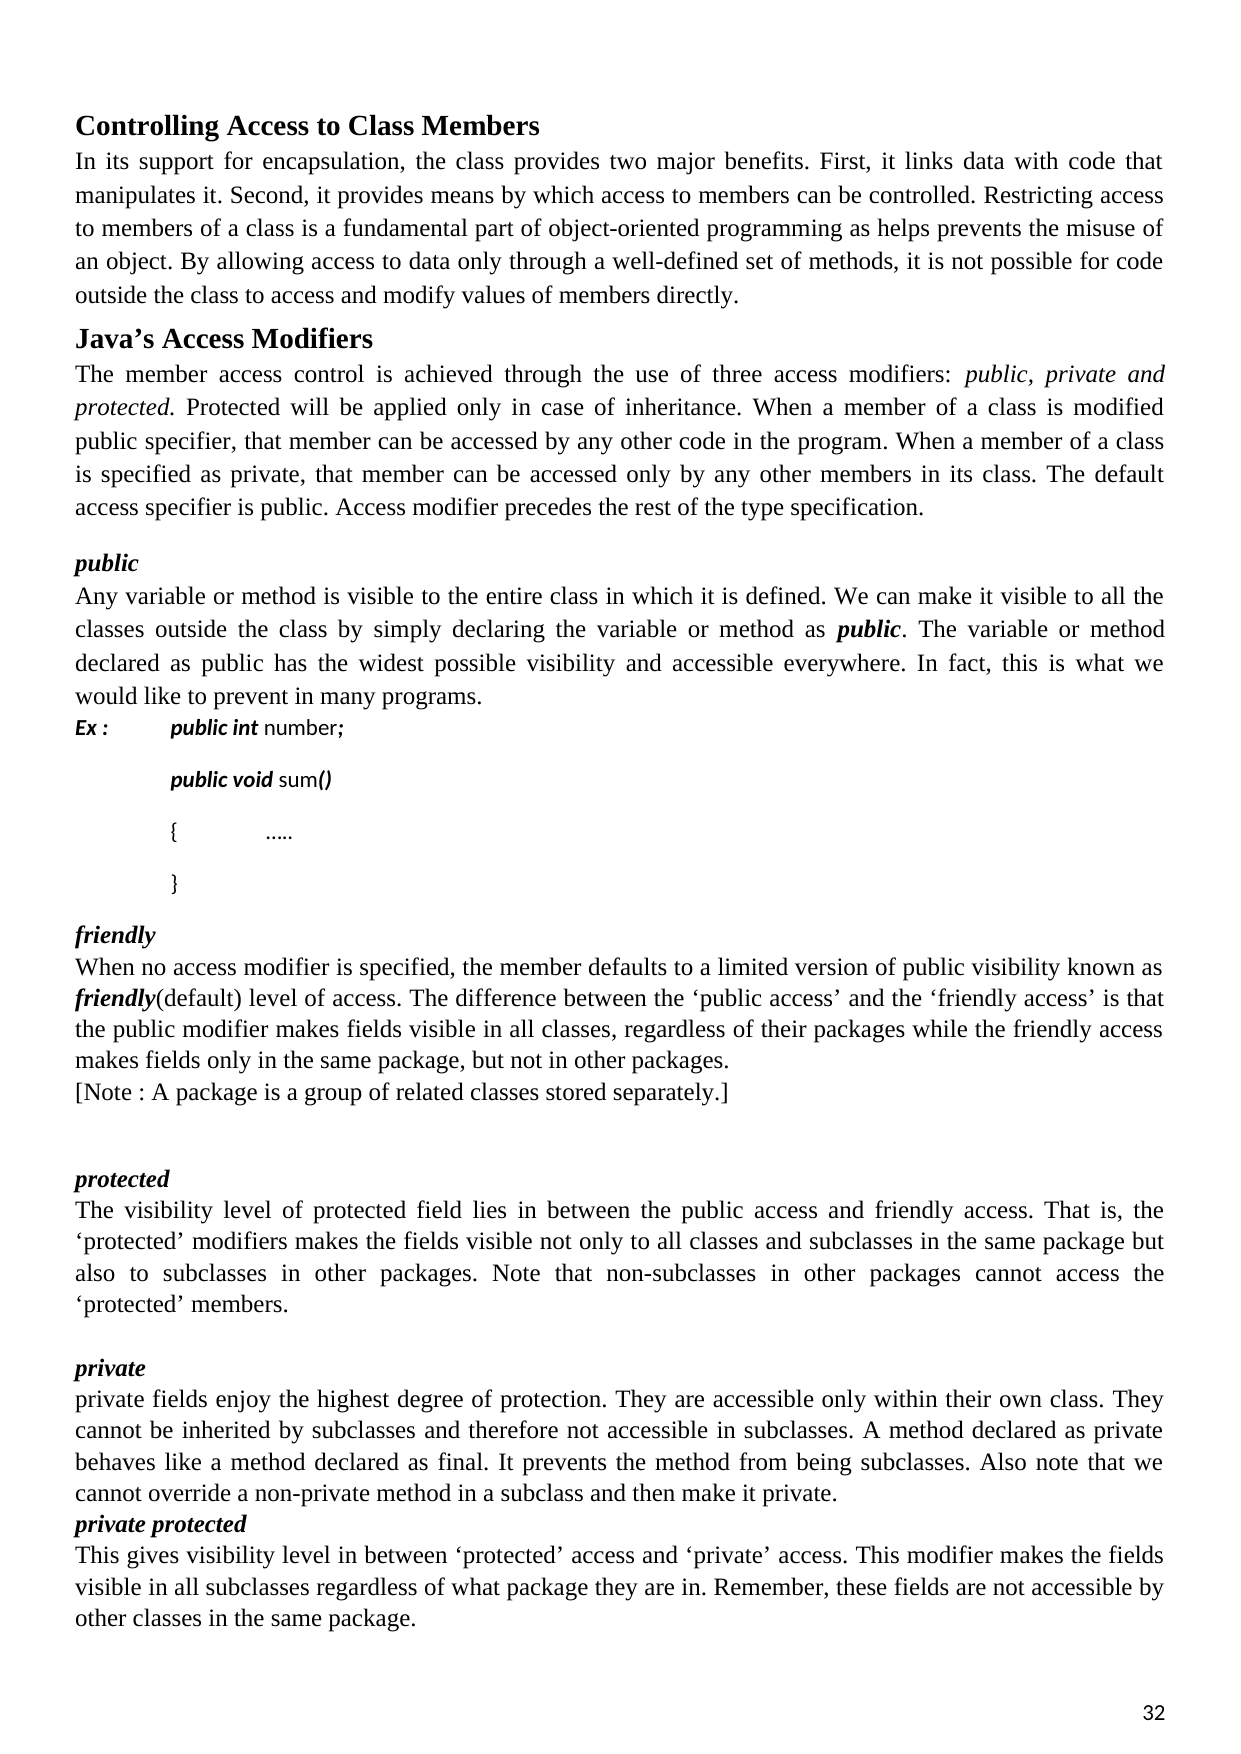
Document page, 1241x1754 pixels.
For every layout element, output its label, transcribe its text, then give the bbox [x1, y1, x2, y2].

text When no access modifier is specified, the member defaults to a limited version of public visibility known as friendly(default) level of access. The difference between the ‘public access’ and the ‘friendly access’ is that the public modifier makes fields visible in all classes, regardless of their packages while the friendly access makes fields only in the same package, but not in other packages. [75, 949, 1165, 1074]
text protected [75, 1161, 1165, 1193]
text This gives visibility level in between ‘protected’ access and ‘private’ access. This modifier makes the fields visible in all subclasses regardless of what package they are in. Remember, these fields are not accessible by other classes in the same package. [75, 1538, 1165, 1632]
text The visibility level of protected field lies in between the public access and friendly access. That is, the ‘protected’ modifiers makes the fields visible not only to all classes and subclasses in the same package but also to subclasses in other packages. Note that non-subclasses in other packages cannot access the ‘protected’ members. [75, 1193, 1165, 1318]
text [Note : A package is a group of related classes stored separately.] [75, 1074, 1165, 1106]
text private fields enjoy the highest degree of protection. They are accessible only within their own class. They cannot be inherited by subclasses and therefore not accessible in subclasses. A method declared as private behaves like a method declared as final. It prevents the method from being subclasses. Also note that we cannot override a non-private method in a subclass and then make it private. [75, 1382, 1165, 1507]
text Ex : public int number; [75, 710, 1165, 741]
text Controlling Access to Class Members [75, 108, 1165, 142]
text private [75, 1351, 1165, 1382]
text { ….. [75, 814, 1165, 845]
text Java’s Access Modifiers [75, 321, 1165, 354]
text The member access control is achieved through the use of three access modifiers: public, private and protected. Protected will be applied only in case of inheritance. When a member of a class is modified public specifier, that member can be accessed by any other code in the program. When a member of a class is specified as private, that member can be accessed only by any other members in its class. The default access specifier is public. Access modifier precedes the rest of the type specification. [75, 354, 1165, 521]
text public void sum() [75, 762, 1165, 793]
text public [75, 548, 1165, 576]
text friendly [75, 918, 1165, 949]
text In its support for encapsulation, the class provides two major benefits. First, it links data with code that manipulates it. Second, it provides means by which access to members can be controlled. Restricting access to members of a class is a fundamental part of object-oriented programming as helps prevents the misuse of an object. By allowing access to data only through a well-defined set of methods, it is not possible for code outside the class to access and modify values of members directly. [75, 142, 1165, 308]
text private protected [75, 1507, 1165, 1538]
text Any variable or method is visible to the entire class in which it is defined. We can make it visible to all the classes outside the class by simply declaring the variable or method as public. The variable or method declared as public has the widest possible visibility and accessible everywhere. In fact, this is what we would like to prevent in many programs. [75, 576, 1165, 710]
text } [75, 866, 1165, 897]
